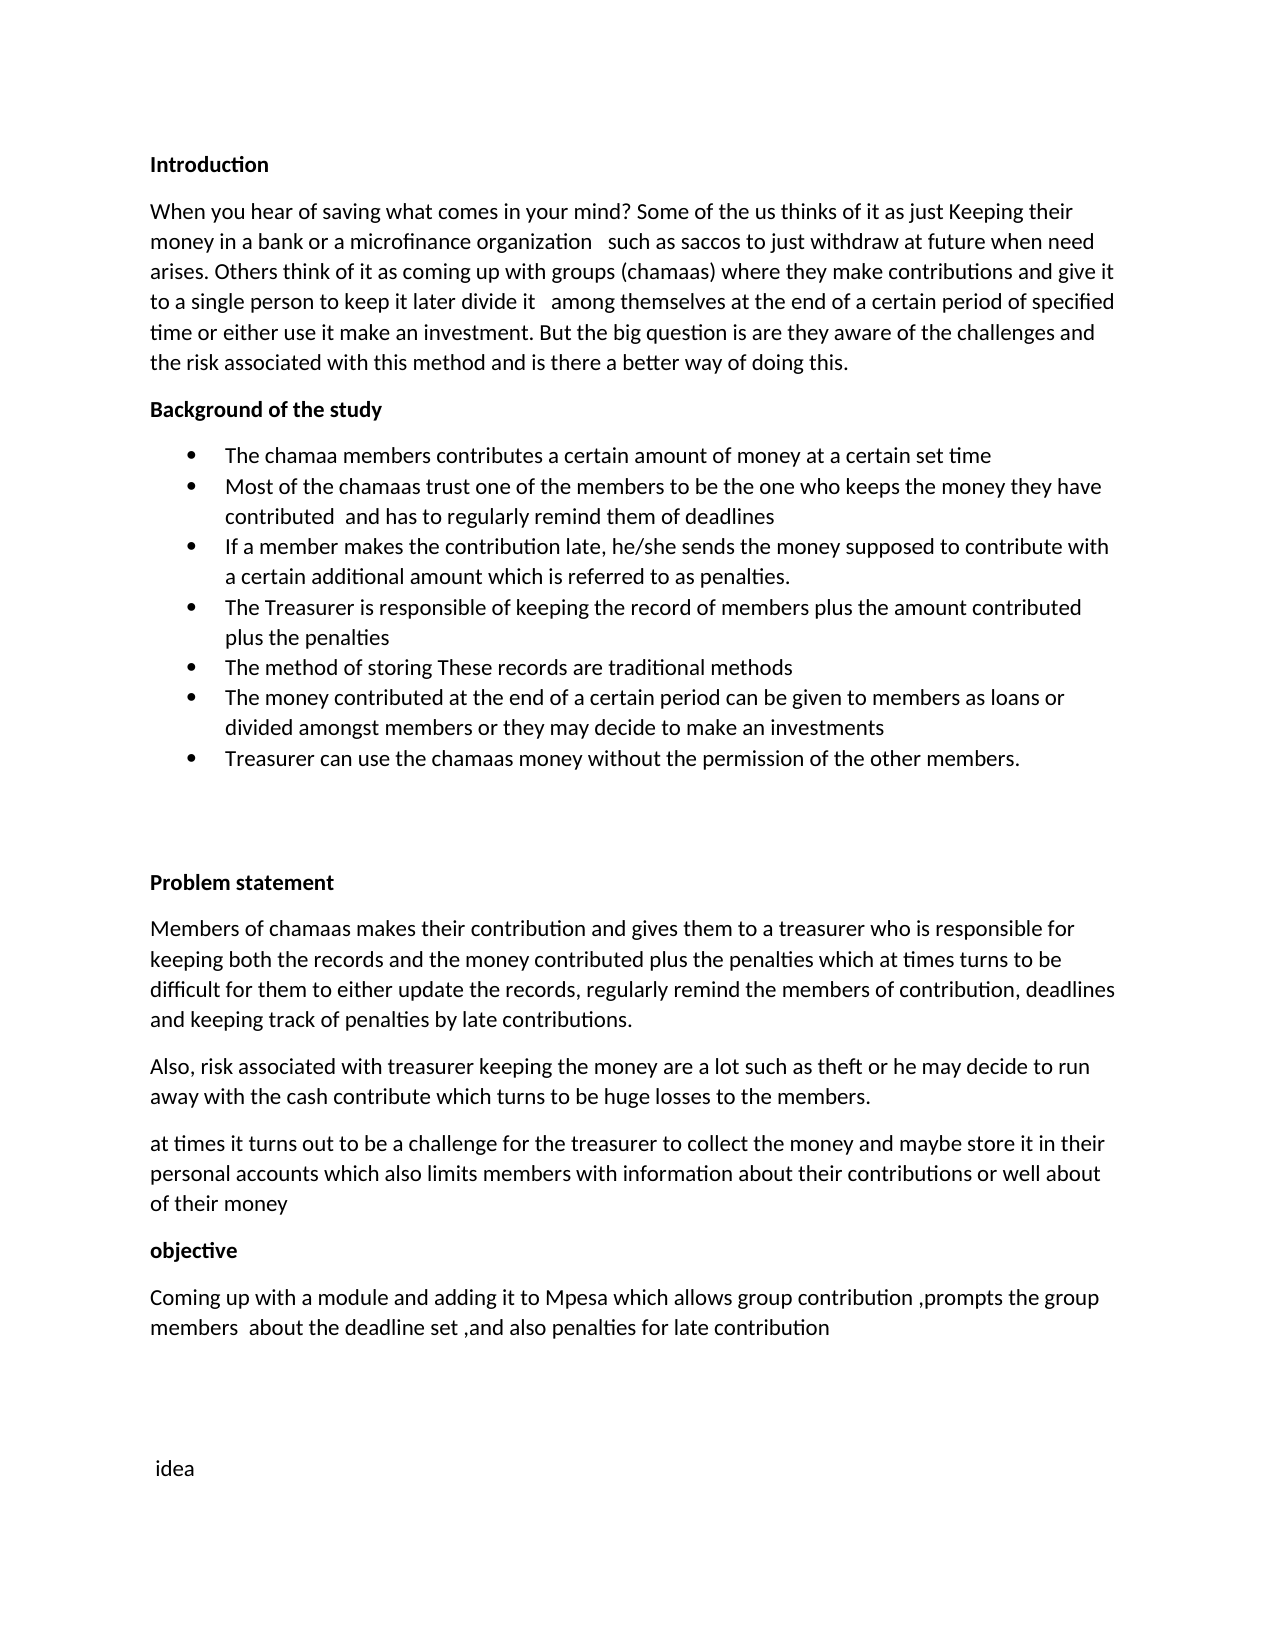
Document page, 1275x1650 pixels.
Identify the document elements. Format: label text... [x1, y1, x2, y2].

list If a member makes the contribution late, he/she sends the money supposed to contribute with a certain additional amount which is referred to as penalties. [187, 532, 1125, 591]
text at times it turns out to be a challenge for the treasurer to collect the money and maybe store it in their personal accounts which also limits members with information about their contributions or well about of their money [150, 1129, 1125, 1218]
text Introduction [150, 150, 1125, 178]
text Problem statement [150, 868, 1125, 896]
text Coming up with a module and adding it to Mpesa which allows group contribution ,prompts the group members about the deadline set ,and also penalties for late contribution [150, 1283, 1125, 1342]
list Treasurer can use the chamaas money without the permission of the other members. [187, 744, 1125, 772]
text objective [150, 1236, 1125, 1264]
list Most of the chamaas trust one of the members to be the one who keeps the money they have contributed and has to regularly remind them of deadlines [187, 472, 1125, 530]
text Background of the study [150, 395, 1125, 423]
text idea [150, 1454, 1125, 1482]
text Also, risk associated with treasurer keeping the money are a lot such as theft or he may decide to run away with the cash contribute which turns to be huge losses to the members. [150, 1052, 1125, 1110]
list The chamaa members contributes a certain amount of money at a certain set time [187, 442, 1125, 470]
text When you hear of saving what comes in your mind? Some of the us thinks of it as just Keeping their money in a bank or a microfinance organization such as saccos to just withdraw at future when need arises. Others think of it as coming up with groups (chamaas) where they make contributions and give it to a single person to keep it later divide it among themselves at the end of a certain period of specified time or either use it make an investment. But the big question is are they aware of the challenges and the risk associated with this method and is there a better way of doing this. [150, 197, 1125, 376]
list The Treasurer is responsible of keeping the record of members plus the amount contributed plus the penalties [187, 593, 1125, 651]
list The money contributed at the end of a certain period can be given to members as loans or divided amongst members or they may decide to make an investments [187, 683, 1125, 742]
list The method of storing These records are traditional methods [187, 653, 1125, 681]
text Members of chamaas makes their contribution and gives them to a treasurer who is responsible for keeping both the records and the money contributed plus the penalties which at times turns to be difficult for them to either update the records, regularly remind the members of contribution, deadlines and keeping track of penalties by late contributions. [150, 914, 1125, 1033]
